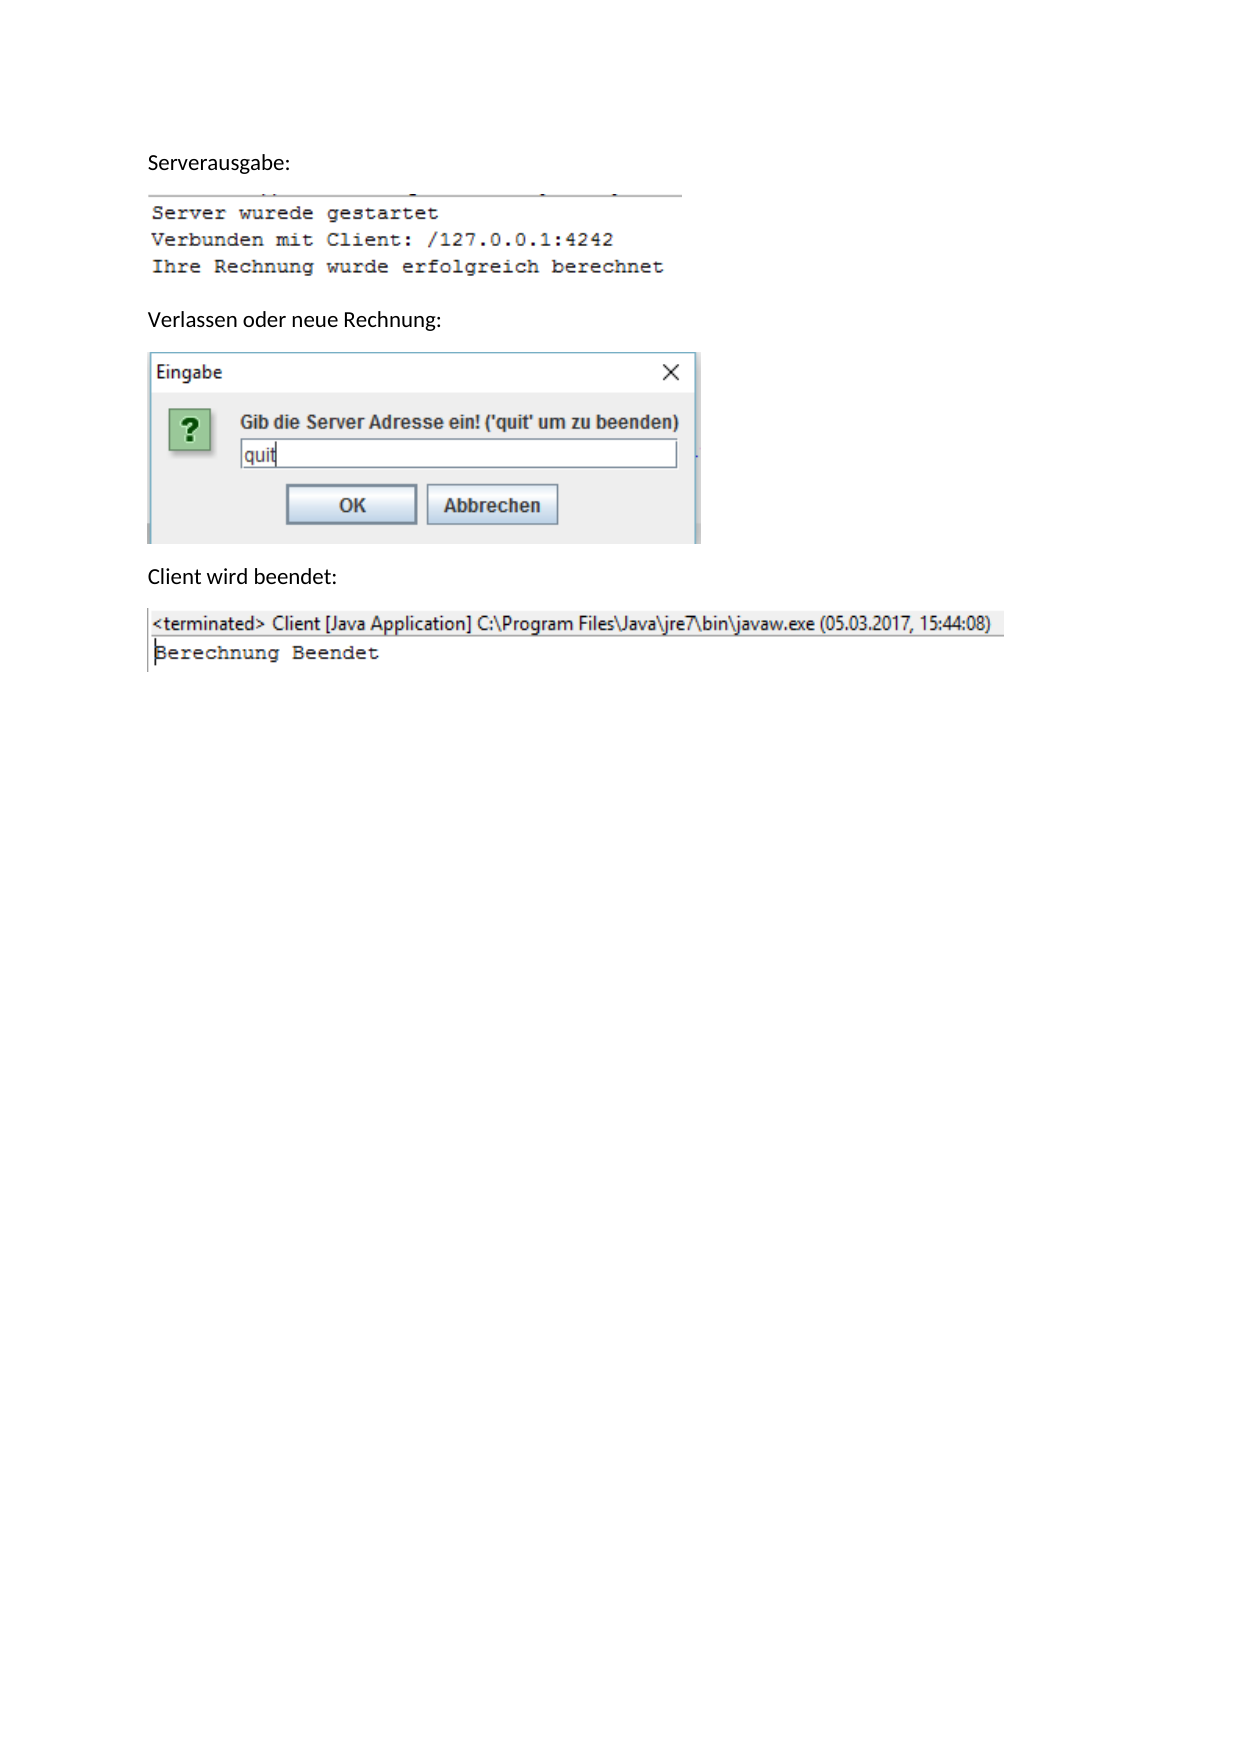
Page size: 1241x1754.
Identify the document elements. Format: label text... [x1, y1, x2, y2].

picture [147, 608, 1004, 672]
picture [147, 194, 682, 287]
text Verlassen oder neue Rechnung: [148, 306, 1093, 334]
text Serverausgabe: [148, 148, 1093, 176]
text Client wird beendet: [148, 562, 1093, 590]
picture [147, 352, 701, 544]
